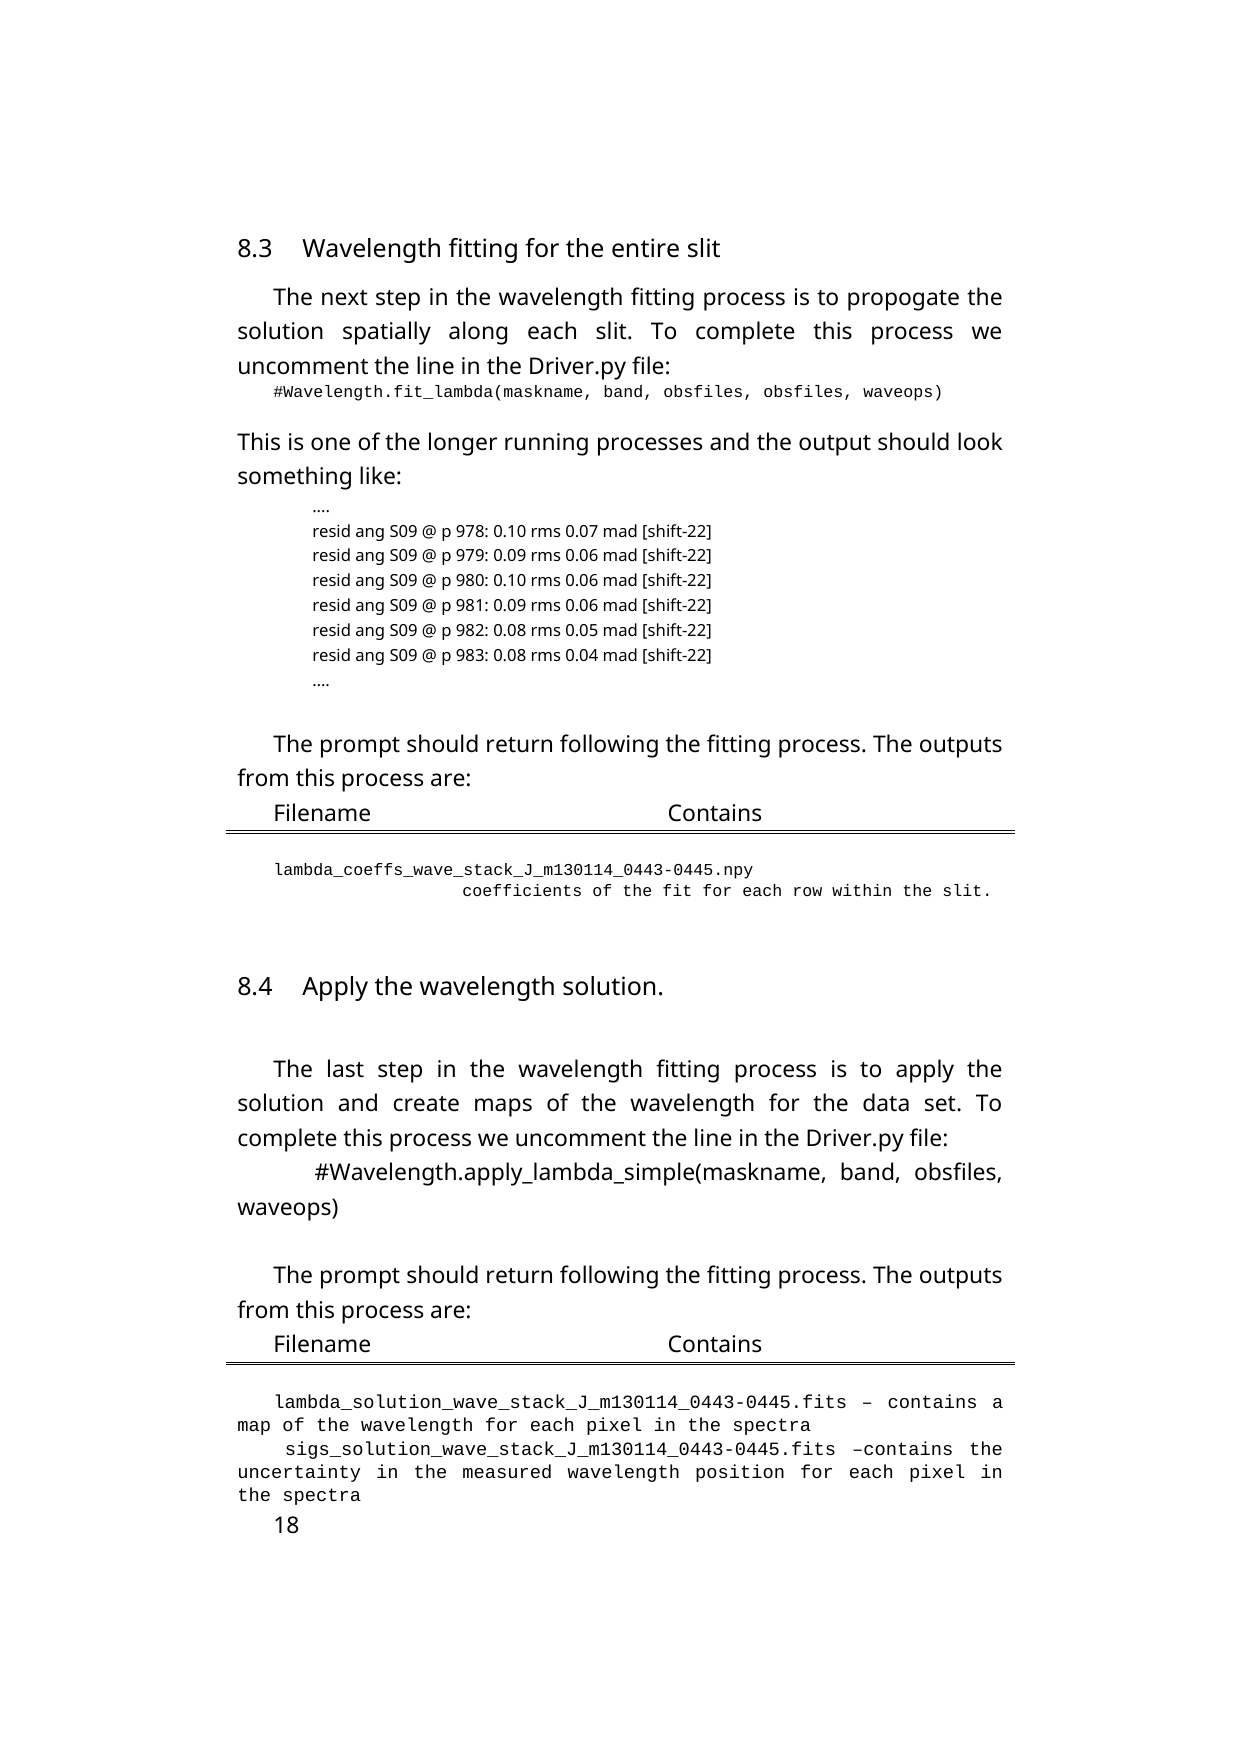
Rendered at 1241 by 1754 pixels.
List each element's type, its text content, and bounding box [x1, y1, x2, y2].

text The last step in the wavelength fitting process is to apply the solution and create maps of the wavelength for the data set. To complete this process we uncomment the line in the Driver.py file: [237, 1053, 1003, 1153]
text The next step in the wavelength fitting process is to propogate the solution spatially along each slit. To complete this process we uncomment the line in the Driver.py file: [237, 281, 1003, 381]
text resid ang S09 @ p 982: 0.08 rms 0.05 mad [shift-22] [312, 619, 1003, 641]
text #Wavelength.apply_lambda_simple(maskname, band, obsfiles, waveops) [237, 1156, 1003, 1222]
text coefficients of the fit for each row within the slit. [237, 882, 1003, 901]
text sigs_solution_wave_stack_J_m130114_0443-0445.fits –contains the uncertainty in the measured wavelength position for each pixel in the spectra [237, 1439, 1003, 1507]
text resid ang S09 @ p 978: 0.10 rms 0.07 mad [shift-22] [312, 519, 1003, 542]
text resid ang S09 @ p 979: 0.09 rms 0.06 mad [shift-22] [312, 544, 1003, 567]
subtitle Wavelength fitting for the entire slit [237, 231, 1003, 265]
table_header Filename [226, 797, 620, 830]
text …. [312, 668, 1003, 691]
text The prompt should return following the fitting process. The outputs from this process are: [237, 728, 1003, 793]
text lambda_solution_wave_stack_J_m130114_0443-0445.fits – contains a map of the wavelength for each pixel in the spectra [237, 1393, 1003, 1437]
text resid ang S09 @ p 983: 0.08 rms 0.04 mad [shift-22] [312, 644, 1003, 666]
subtitle Apply the wavelength solution. [237, 969, 1003, 1003]
text #Wavelength.fit_lambda(maskname, band, obsfiles, obsfiles, waveops) [237, 384, 1003, 403]
text resid ang S09 @ p 980: 0.10 rms 0.06 mad [shift-22] [312, 569, 1003, 592]
text lambda_coeffs_wave_stack_J_m130114_0443-0445.npy [237, 862, 1003, 880]
text resid ang S09 @ p 981: 0.09 rms 0.06 mad [shift-22] [312, 594, 1003, 617]
table_header Contains [620, 1328, 1014, 1362]
text .... [312, 494, 1003, 517]
table_header Filename [226, 1328, 620, 1362]
text This is one of the longer running processes and the output should look something like: [237, 426, 1003, 491]
text The prompt should return following the fitting process. The outputs from this process are: [237, 1259, 1003, 1325]
table_header Contains [620, 797, 1014, 830]
